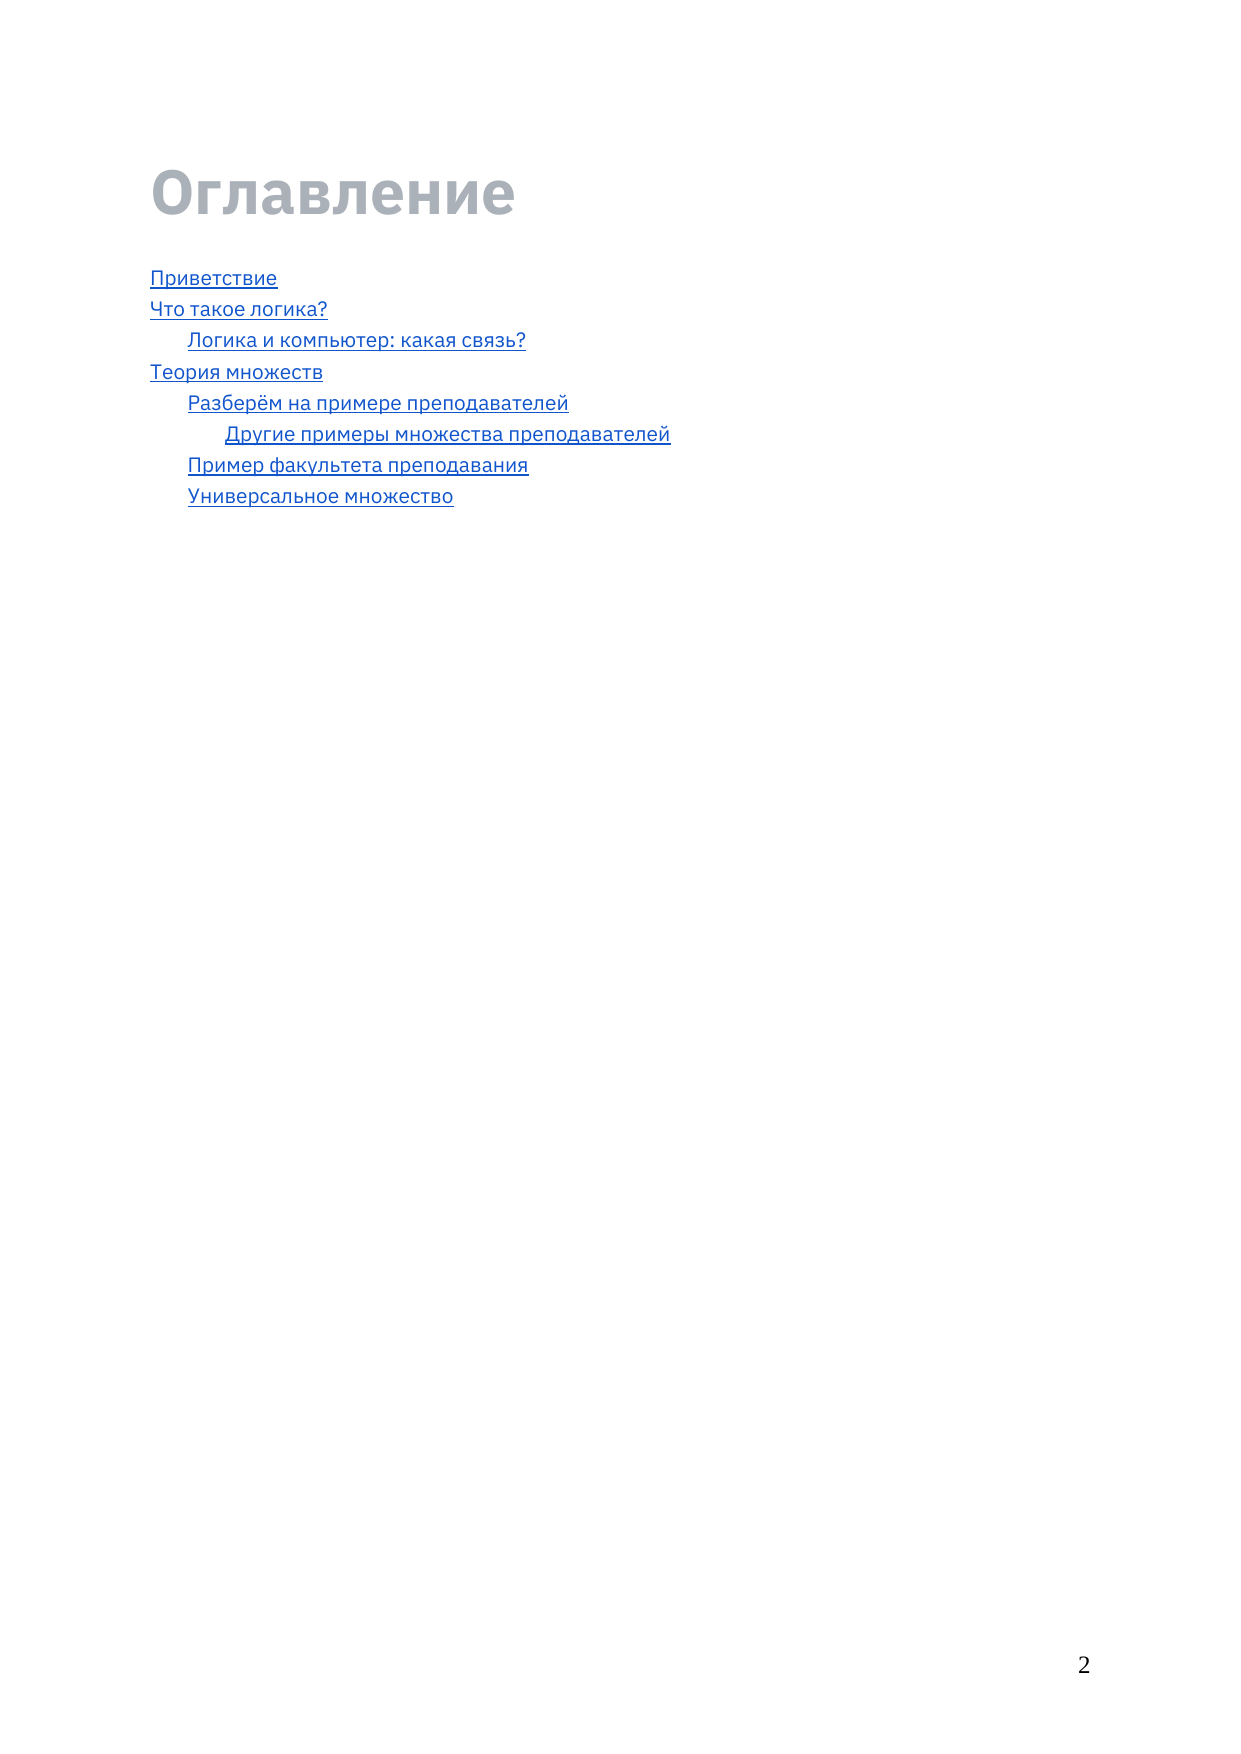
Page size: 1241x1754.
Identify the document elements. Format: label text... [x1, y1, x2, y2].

title Оглавление [150, 150, 1090, 231]
